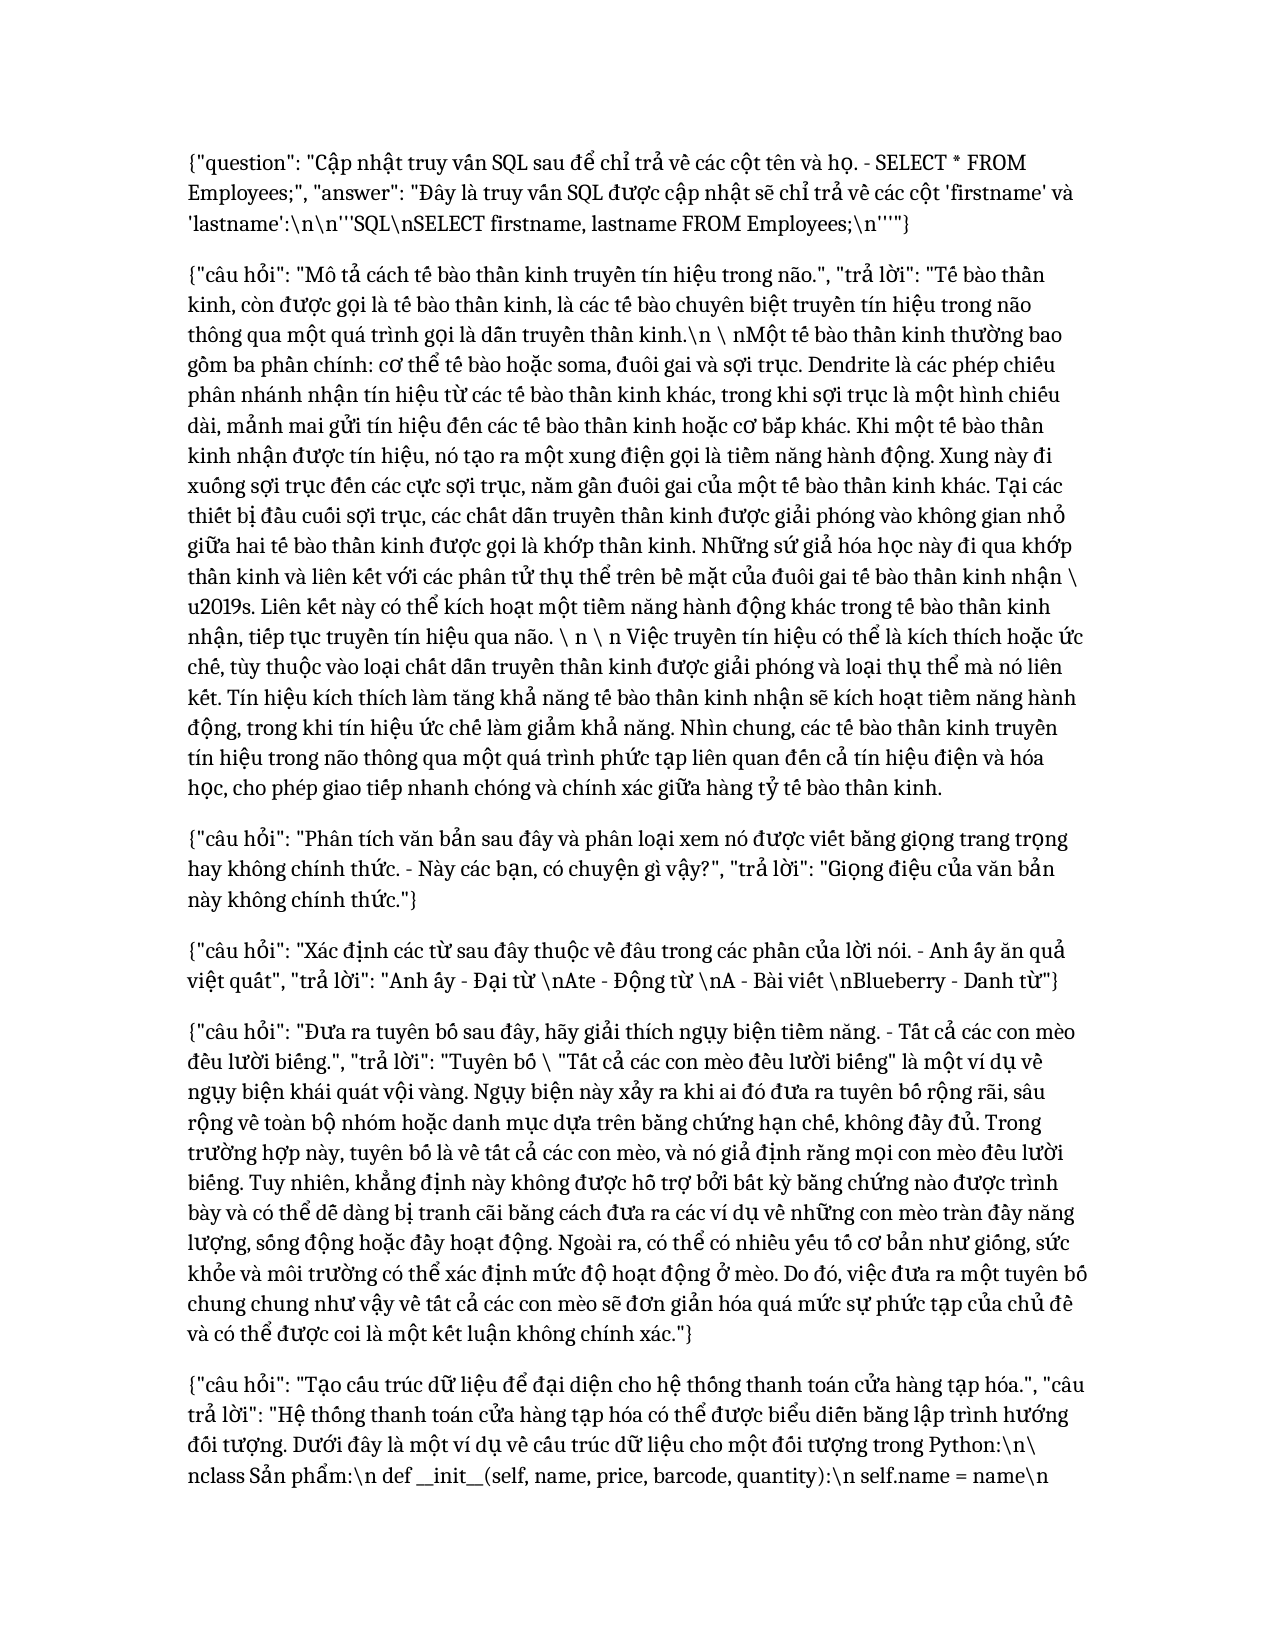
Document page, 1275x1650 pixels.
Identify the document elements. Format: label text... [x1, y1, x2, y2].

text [187, 1372, 1087, 1489]
text {"câu hỏi": "Mô tả cách tế bào thần kinh truyền tín hiệu trong não.", "trả lời": "Tế bào thần kinh, còn được gọi là tế bào thần kinh, là các tế bào chuyên biệt truyền tín hiệu trong não thông qua một quá trình gọi là dẫn truyền thần kinh.\n \ nMột tế bào thần kinh thường bao gồm ba phần chính: cơ thể tế bào hoặc soma, đuôi gai và sợi trục. Dendrite là các phép chiếu phân nhánh nhận tín hiệu từ các tế bào thần kinh khác, trong khi sợi trục là một hình chiếu dài, mảnh mai gửi tín hiệu đến các tế bào thần kinh hoặc cơ bắp khác. Khi một tế bào thần kinh nhận được tín hiệu, nó tạo ra một xung điện gọi là tiềm năng hành động. Xung này đi xuống sợi trục đến các cực sợi trục, nằm gần đuôi gai của một tế bào thần kinh khác. Tại các thiết bị đầu cuối sợi trục, các chất dẫn truyền thần kinh được giải phóng vào không gian nhỏ giữa hai tế bào thần kinh được gọi là khớp thần kinh. Những sứ giả hóa học này đi qua khớp thần kinh và liên kết với các phân tử thụ thể trên bề mặt của đuôi gai tế bào thần kinh nhận \u2019s. Liên kết này có thể kích hoạt một tiềm năng hành động khác trong tế bào thần kinh nhận, tiếp tục truyền tín hiệu qua não. \ n \ n Việc truyền tín hiệu có thể là kích thích hoặc ức chế, tùy thuộc vào loại chất dẫn truyền thần kinh được giải phóng và loại thụ thể mà nó liên kết. Tín hiệu kích thích làm tăng khả năng tế bào thần kinh nhận sẽ kích hoạt tiềm năng hành động, trong khi tín hiệu ức chế làm giảm khả năng. Nhìn chung, các tế bào thần kinh truyền tín hiệu trong não thông qua một quá trình phức tạp liên quan đến cả tín hiệu điện và hóa học, cho phép giao tiếp nhanh chóng và chính xác giữa hàng tỷ tế bào thần kinh. [187, 261, 1087, 801]
text {"câu hỏi": "Xác định các từ sau đây thuộc về đâu trong các phần của lời nói. - Anh ấy ăn quả việt quất", "trả lời": "Anh ấy - Đại từ \nAte - Động từ \nA - Bài viết \nBlueberry - Danh từ"} [187, 937, 1087, 994]
text {"câu hỏi": "Đưa ra tuyên bố sau đây, hãy giải thích ngụy biện tiềm năng. - Tất cả các con mèo đều lười biếng.", "trả lời": "Tuyên bố \ "Tất cả các con mèo đều lười biếng" là một ví dụ về ngụy biện khái quát vội vàng. Ngụy biện này xảy ra khi ai đó đưa ra tuyên bố rộng rãi, sâu rộng về toàn bộ nhóm hoặc danh mục dựa trên bằng chứng hạn chế, không đầy đủ. Trong trường hợp này, tuyên bố là về tất cả các con mèo, và nó giả định rằng mọi con mèo đều lười biếng. Tuy nhiên, khẳng định này không được hỗ trợ bởi bất kỳ bằng chứng nào được trình bày và có thể dễ dàng bị tranh cãi bằng cách đưa ra các ví dụ về những con mèo tràn đầy năng lượng, sống động hoặc đầy hoạt động. Ngoài ra, có thể có nhiều yếu tố cơ bản như giống, sức khỏe và môi trường có thể xác định mức độ hoạt động ở mèo. Do đó, việc đưa ra một tuyên bố chung chung như vậy về tất cả các con mèo sẽ đơn giản hóa quá mức sự phức tạp của chủ đề và có thể được coi là một kết luận không chính xác."} [187, 1019, 1087, 1347]
text {"question": "Cập nhật truy vấn SQL sau để chỉ trả về các cột tên và họ. - SELECT * FROM Employees;", "answer": "Đây là truy vấn SQL được cập nhật sẽ chỉ trả về các cột 'firstname' và 'lastname':\n\n'''SQL\nSELECT firstname, lastname FROM Employees;\n'''"} [187, 150, 1087, 237]
text {"câu hỏi": "Phân tích văn bản sau đây và phân loại xem nó được viết bằng giọng trang trọng hay không chính thức. - Này các bạn, có chuyện gì vậy?", "trả lời": "Giọng điệu của văn bản này không chính thức."} [187, 826, 1087, 913]
